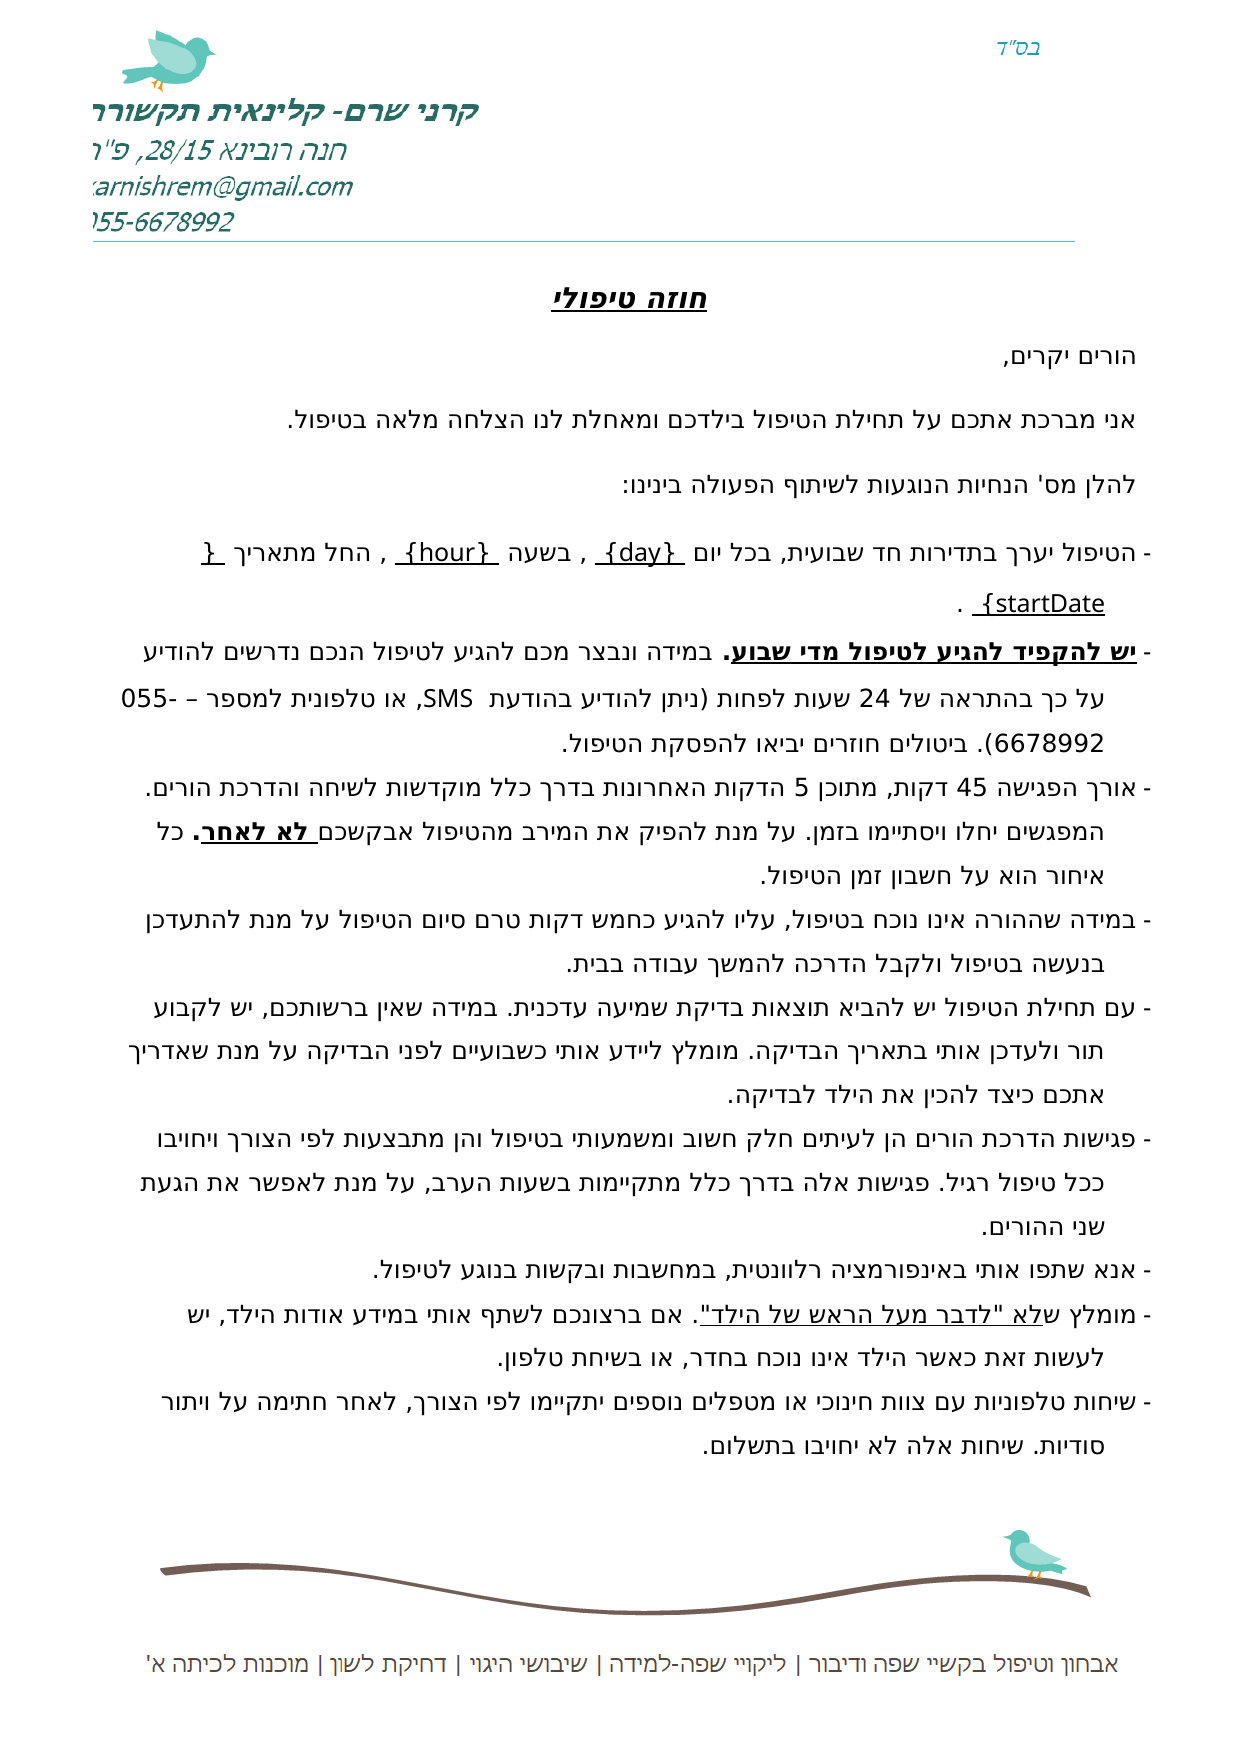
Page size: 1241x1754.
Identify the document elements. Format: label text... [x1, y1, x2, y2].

picture [102, 1506, 1137, 1697]
list עם תחילת הטיפול יש להביא תוצאות בדיקת שמיעה עדכנית. במידה שאין ברשותכם, יש לקבוע תור ולעדכן אותי בתאריך הבדיקה. מומלץ ליידע אותי כשבועיים לפני הבדיקה על מנת שאדריך אתכם כיצד להכין את הילד לבדיקה. [118, 993, 1143, 1109]
list שיחות טלפוניות עם צוות חינוכי או מטפלים נוספים יתקיימו לפי הצורך, לאחר חתימה על ויתור סודיות. שיחות אלה לא יחויבו בתשלום. [118, 1387, 1143, 1460]
text להלן מס' הנחיות הנוגעות לשיתוף הפעולה בינינו: [118, 470, 1137, 499]
text הורים יקרים, [118, 341, 1137, 370]
list יש להקפיד להגיע לטיפול מדי שבוע. במידה ונבצר מכם להגיע לטיפול הנכם נדרשים להודיע על כך בהתראה של 24 שעות לפחות (ניתן להודיע בהודעת SMS, או טלפונית למספר – 055-6678992). ביטולים חוזרים יביאו להפסקת הטיפול. [118, 637, 1143, 759]
list מומלץ שלא "לדבר מעל הראש של הילד". אם ברצונכם לשתף אותי במידע אודות הילד, יש לעשות זאת כאשר הילד אינו נוכח בחדר, או בשיחת טלפון. [118, 1299, 1143, 1373]
text אני מברכת אתכם על תחילת הטיפול בילדכם ומאחלת לנו הצלחה מלאה בטיפול. [118, 406, 1137, 435]
text חוזה טיפולי [118, 281, 1137, 315]
picture [93, 14, 1112, 254]
list במידה שההורה אינו נוכח בטיפול, עליו להגיע כחמש דקות טרם סיום הטיפול על מנת להתעדכן בנעשה בטיפול ולקבל הדרכה להמשך עבודה בבית. [118, 905, 1143, 978]
list המפגשים יחלו ויסתיימו בזמן. על מנת להפיק את המירב מהטיפול אבקשכם לא לאחר. כל איחור הוא על חשבון זמן הטיפול. [118, 817, 1105, 890]
list הטיפול יערך בתדירות חד שבועית, בכל יום {day} , בשעה {hour} , החל מתאריך {startDate} . [118, 535, 1143, 620]
list אורך הפגישה 45 דקות, מתוכן 5 הדקות האחרונות בדרך כלל מוקדשות לשיחה והדרכת הורים. [118, 773, 1143, 803]
list אנא שתפו אותי באינפורמציה רלוונטית, במחשבות ובקשות בנוגע לטיפול. [118, 1256, 1143, 1285]
list פגישות הדרכת הורים הן לעיתים חלק חשוב ומשמעותי בטיפול והן מתבצעות לפי הצורך ויחויבו ככל טיפול רגיל. פגישות אלה בדרך כלל מתקיימות בשעות הערב, על מנת לאפשר את הגעת שני ההורים. [118, 1124, 1143, 1241]
